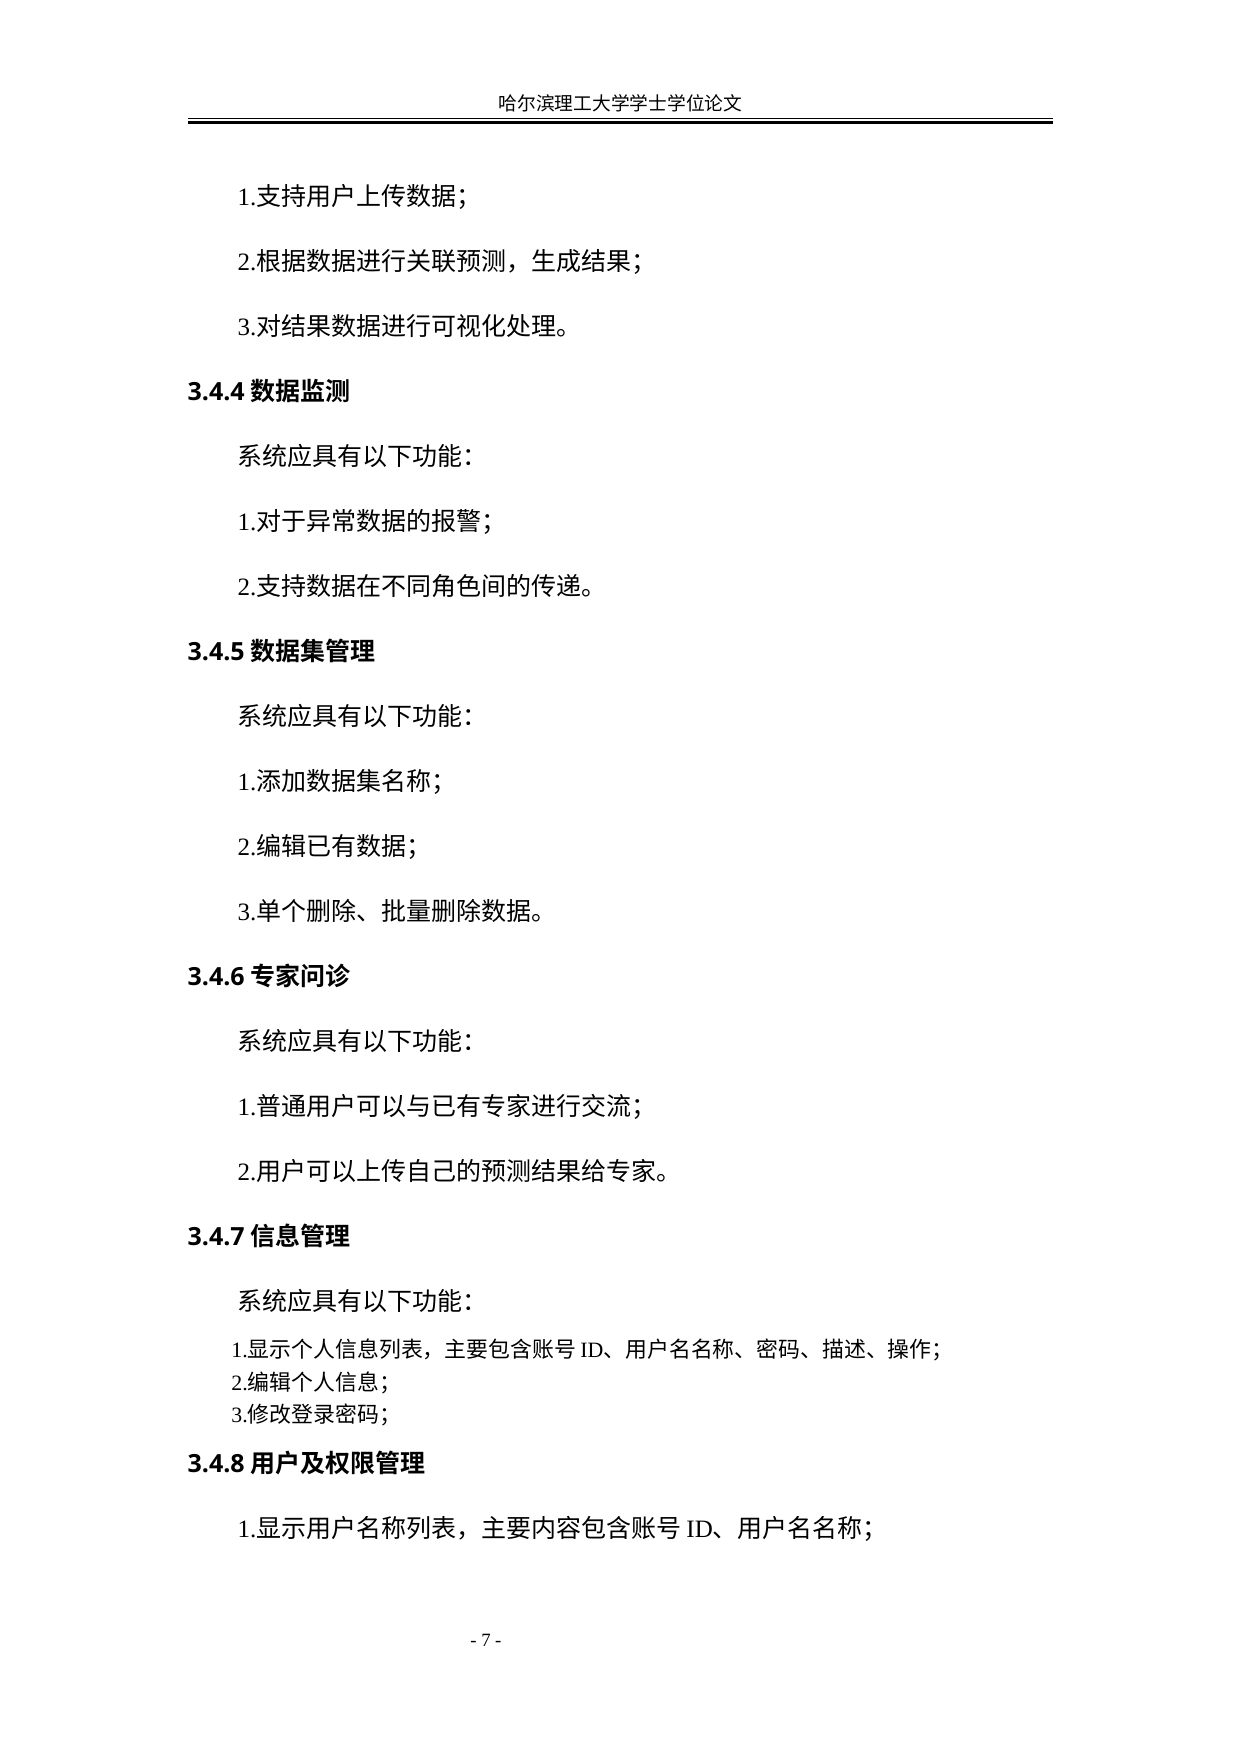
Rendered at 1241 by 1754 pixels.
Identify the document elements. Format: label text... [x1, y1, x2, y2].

text 3.对结果数据进行可视化处理。 [187, 292, 1053, 357]
list 2.编辑个人信息； [187, 1364, 1053, 1397]
text 系统应具有以下功能： [187, 1007, 1053, 1072]
text 1.显示用户名称列表，主要内容包含账号ID、用户名名称； [187, 1494, 1053, 1559]
text 2.编辑已有数据； [187, 812, 1053, 877]
text 3.4.5数据集管理 [187, 617, 1053, 682]
text 2.支持数据在不同角色间的传递。 [187, 552, 1053, 617]
text 1.显示个人信息列表，主要包含账号ID、用户名名称、密码、描述、操作； [187, 1332, 1053, 1364]
text 系统应具有以下功能： [187, 682, 1053, 747]
text 3.4.6专家问诊 [187, 942, 1053, 1007]
text 系统应具有以下功能： [187, 1267, 1053, 1332]
list 3.修改登录密码； [187, 1397, 1053, 1429]
text 3.4.8用户及权限管理 [187, 1429, 1053, 1494]
text 3.单个删除、批量删除数据。 [187, 877, 1053, 942]
text 2.用户可以上传自己的预测结果给专家。 [187, 1137, 1053, 1202]
text 2.根据数据进行关联预测，生成结果； [187, 227, 1053, 292]
text 3.4.4数据监测 [187, 357, 1053, 422]
text 3.4.7信息管理 [187, 1202, 1053, 1267]
text 1.添加数据集名称； [187, 747, 1053, 812]
text 1.对于异常数据的报警； [187, 487, 1053, 552]
text 1.支持用户上传数据； [187, 162, 1053, 227]
text 1.普通用户可以与已有专家进行交流； [187, 1072, 1053, 1137]
text 系统应具有以下功能： [187, 422, 1053, 487]
